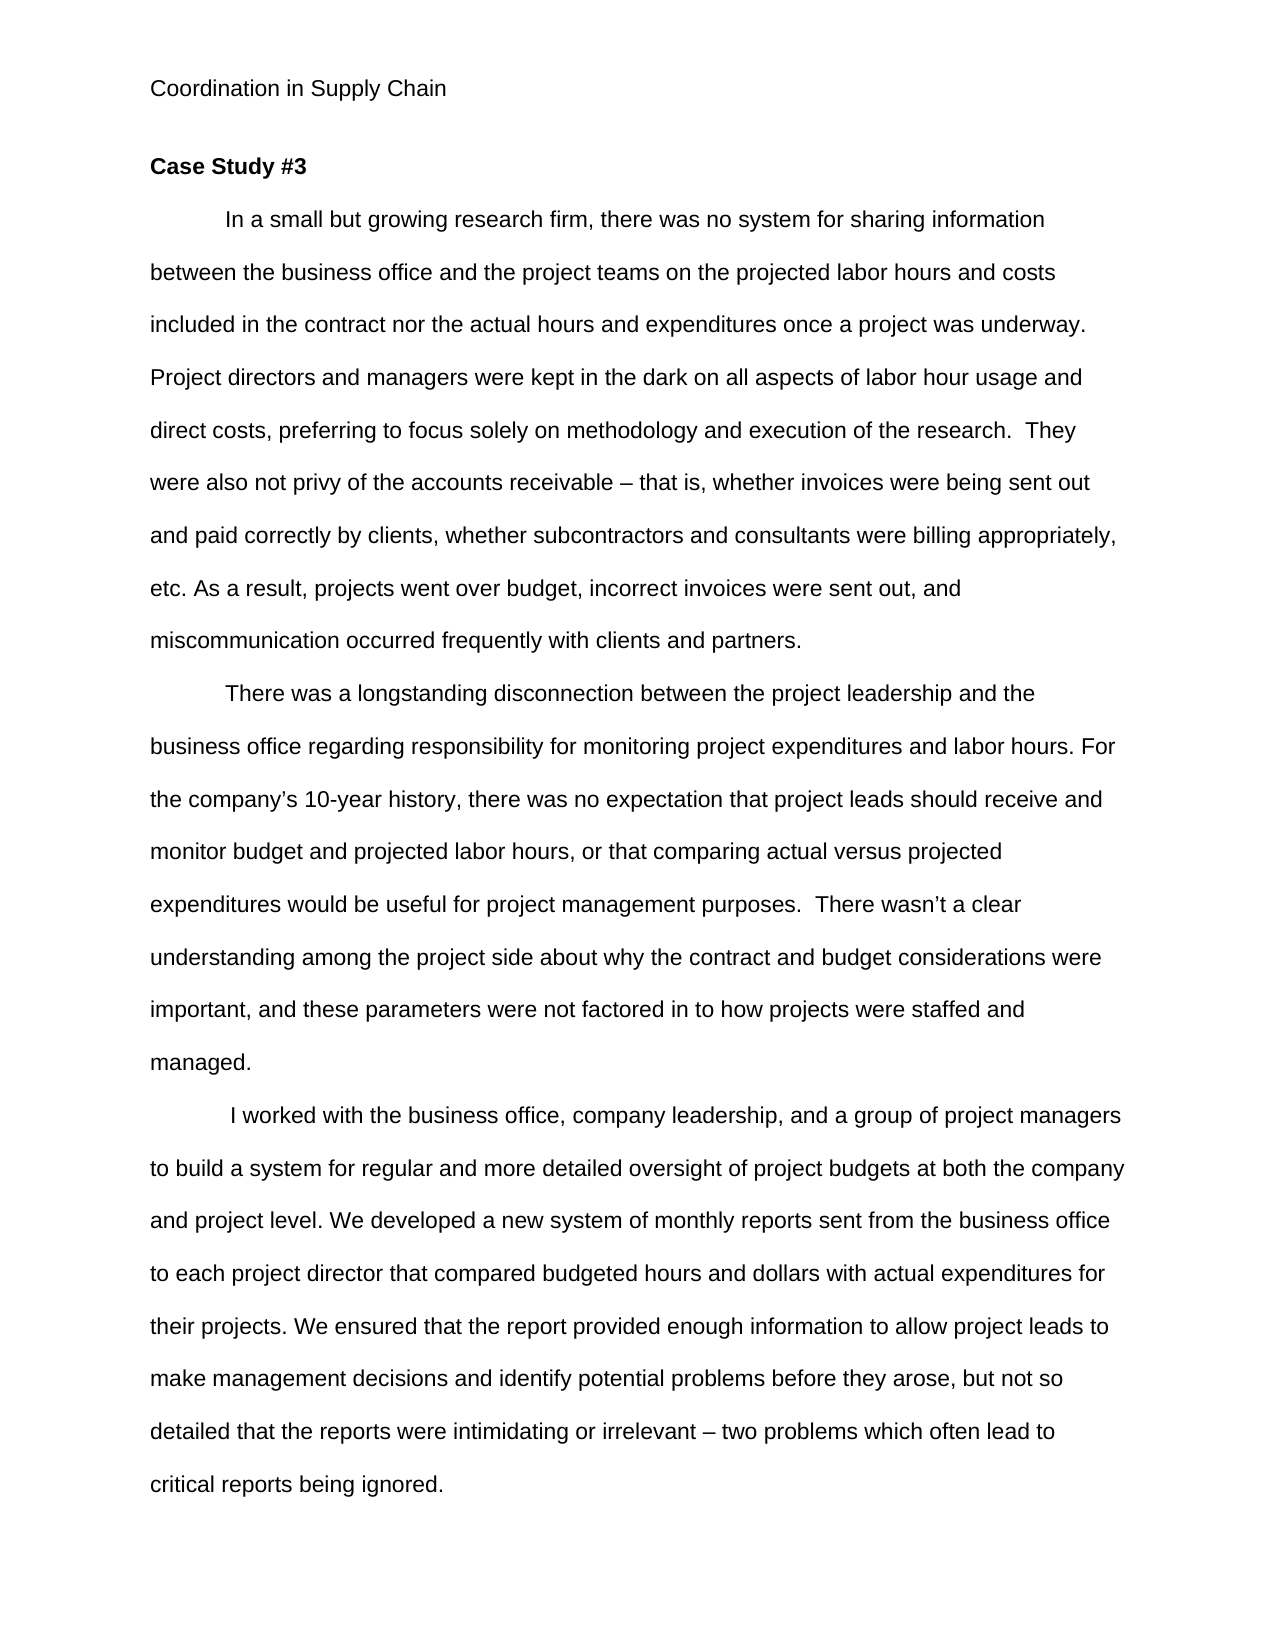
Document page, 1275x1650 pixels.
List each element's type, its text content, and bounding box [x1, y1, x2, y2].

text Case Study #3 [150, 153, 1125, 179]
text In a small but growing research firm, there was no system for sharing information between the business office and the project teams on the projected labor hours and costs included in the contract nor the actual hours and expenditures once a project was underway. Project directors and managers were kept in the dark on all aspects of labor hour usage and direct costs, preferring to focus solely on methodology and execution of the research. They were also not privy of the accounts receivable – that is, whether invoices were being sent out and paid correctly by clients, whether subcontractors and consultants were billing appropriately, etc. As a result, projects went over budget, incorrect invoices were sent out, and miscommunication occurred frequently with clients and partners. [150, 206, 1125, 654]
text I worked with the business office, company leadership, and a group of project managers to build a system for regular and more detailed oversight of project budgets at both the company and project level. We developed a new system of monthly reports sent from the business office to each project director that compared budgeted hours and dollars with actual expenditures for their projects. We ensured that the report provided enough information to allow project leads to make management decisions and identify potential problems before they arose, but not so detailed that the reports were intimidating or irrelevant – two problems which often lead to critical reports being ignored. [150, 1102, 1125, 1497]
text There was a longstanding disconnection between the project leadership and the business office regarding responsibility for monitoring project expenditures and labor hours. For the company’s 10-year history, there was no expectation that project leads should receive and monitor budget and projected labor hours, or that comparing actual versus projected expenditures would be useful for project management purposes. There wasn’t a clear understanding among the project side about why the contract and budget considerations were important, and these parameters were not factored in to how projects were staffed and managed. [150, 680, 1125, 1076]
